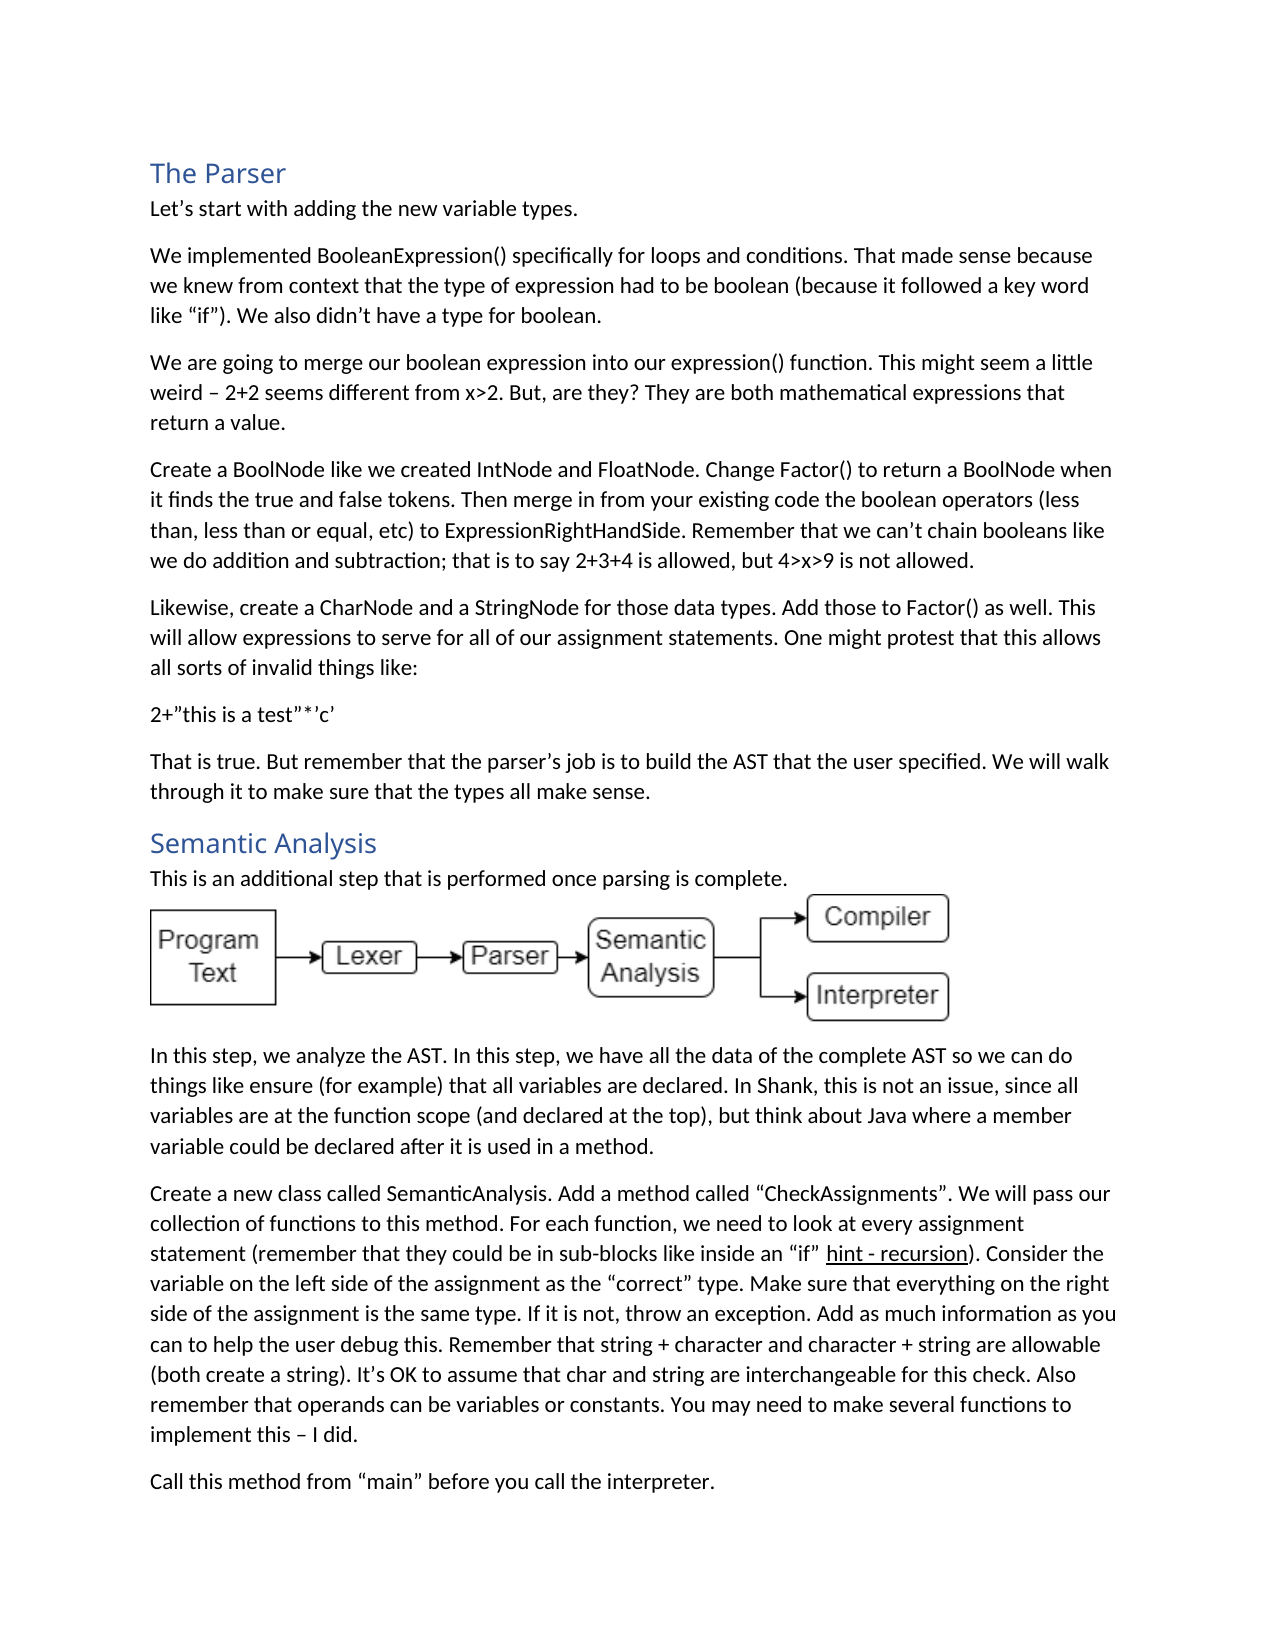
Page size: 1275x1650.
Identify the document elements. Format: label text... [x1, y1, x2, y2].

picture [150, 894, 951, 1023]
text That is true. But remember that the parser’s job is to build the AST that the user specified. We will walk through it to make sure that the types all make sense. [150, 747, 1125, 805]
text We implemented BooleanExpression() specifically for loops and conditions. That made sense because we knew from context that the type of expression had to be boolean (because it followed a key word like “if”). We also didn’t have a type for boolean. [150, 241, 1125, 329]
text Let’s start with adding the new variable types. [150, 194, 1125, 222]
text In this step, we analyze the AST. In this step, we have all the data of the complete AST so we can do things like ensure (for example) that all variables are declared. In Shank, this is not an issue, since all variables are at the function scope (and declared at the top), but think about Java where a member variable could be declared after it is used in a method. [150, 1041, 1125, 1160]
text 2+”this is a test”*’c’ [150, 700, 1125, 728]
text Create a new class called SemanticAnalysis. Add a method called “CheckAssignments”. We will pass our collection of functions to this method. For each function, we need to look at every assignment statement (remember that they could be in sub-blocks like inside an “if” hint - recursion). Consider the variable on the left side of the assignment as the “correct” type. Make sure that everything on the right side of the assignment is the same type. If it is not, throw an exception. Add as much information as you can to help the user debug this. Remember that string + character and character + string are allowable (both create a string). It’s OK to assume that char and string are interchangeable for this check. Also remember that operands can be variables or constants. You may need to make several functions to implement this – I did. [150, 1179, 1125, 1448]
text Likewise, create a CharNode and a StringNode for those data types. Add those to Factor() as well. This will allow expressions to serve for all of our assignment statements. One might protest that this allows all sorts of invalid things like: [150, 593, 1125, 681]
text Create a BoolNode like we created IntNode and FloatNode. Change Factor() to return a BoolNode when it finds the true and false tokens. Then merge in from your existing code the boolean operators (less than, less than or equal, etc) to ExpressionRightHandSide. Remember that we can’t chain booleans like we do addition and subtraction; that is to say 2+3+4 is allowed, but 4>x>9 is not allowed. [150, 455, 1125, 574]
text We are going to merge our boolean expression into our expression() function. This might seem a little weird – 2+2 seems different from x>2. But, are they? They are both mathematical expressions that return a value. [150, 348, 1125, 437]
subtitle The Parser [150, 154, 1125, 191]
subtitle Semantic Analysis [150, 824, 1125, 861]
text Call this method from “main” before you call the interpreter. [150, 1467, 1125, 1495]
